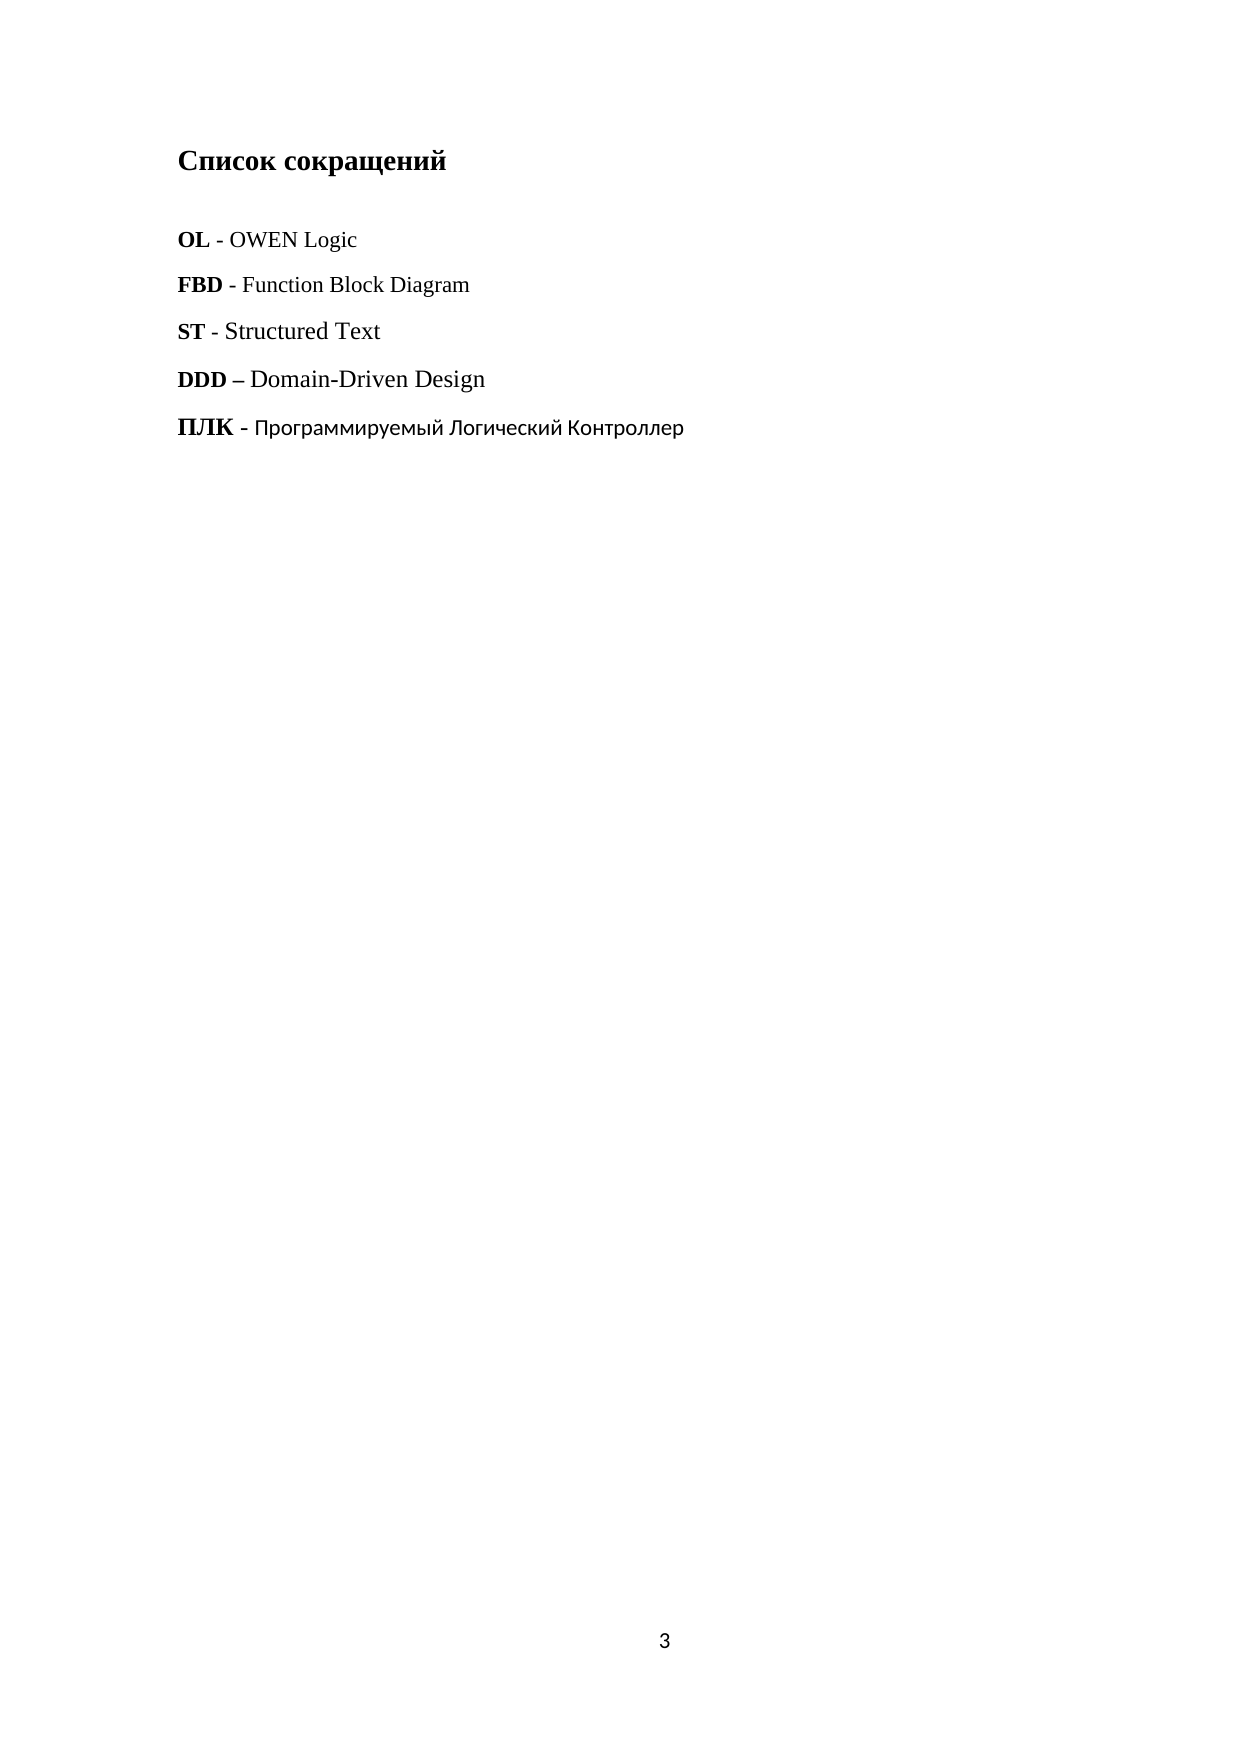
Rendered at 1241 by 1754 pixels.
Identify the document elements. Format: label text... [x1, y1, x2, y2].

text ST - Structured Text [177, 316, 1152, 345]
text ПЛК - Программируемый Логический Контроллер [177, 412, 1152, 441]
text DDD – Domain-Driven Design [177, 364, 1152, 393]
text FBD - Function Block Diagram [177, 271, 1152, 298]
subtitle Список сокращений [177, 143, 1152, 177]
text OL - OWEN Logic [177, 226, 1152, 252]
